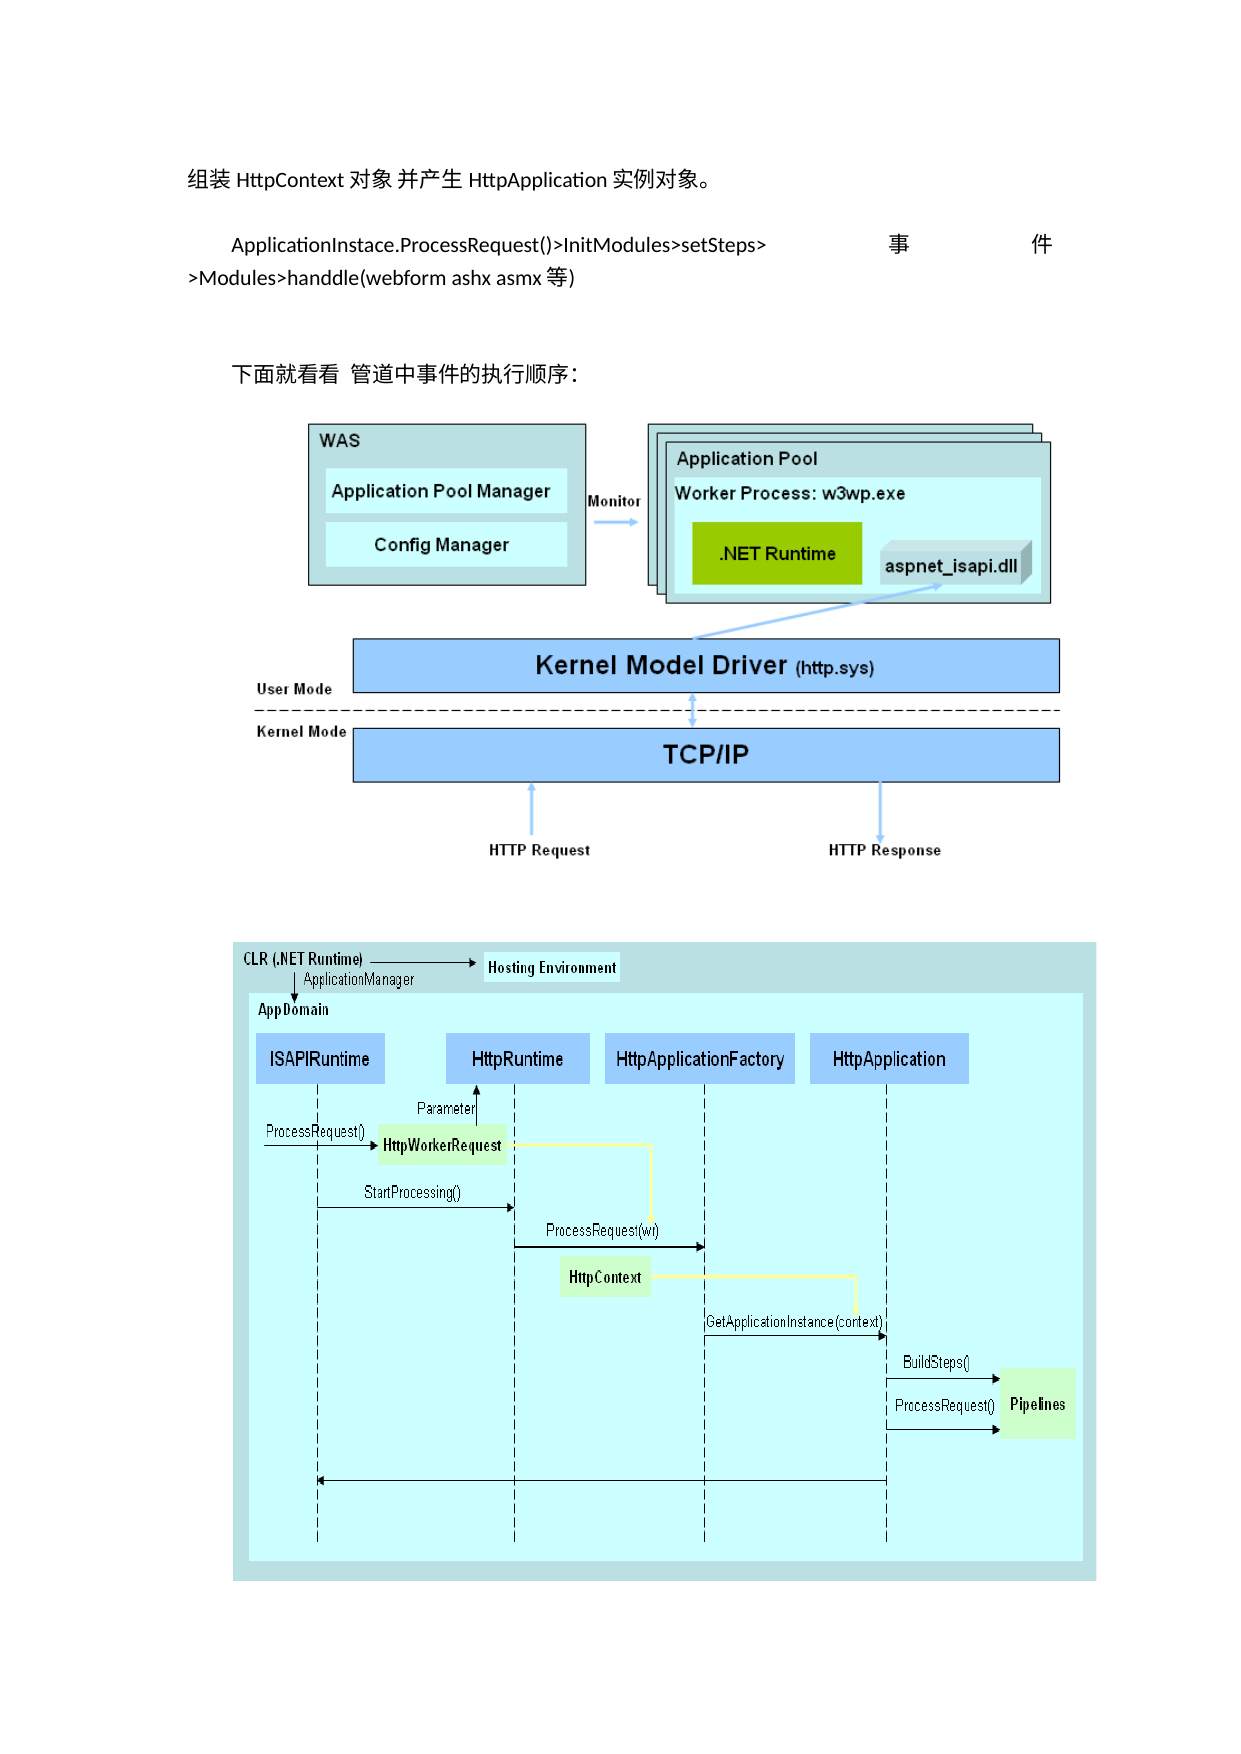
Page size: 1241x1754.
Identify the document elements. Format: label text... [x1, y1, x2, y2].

picture [231, 389, 1097, 899]
text 组装 HttpContext 对象 并产生 HttpApplication实例对象。 [187, 162, 1053, 194]
text ApplicationInstace.ProcessRequest()>InitModules>setSteps>事件>Modules>handdle(webform ashx asmx等) [187, 227, 1053, 292]
text 下面就看看 管道中事件的执行顺序： [187, 357, 1053, 389]
picture [231, 942, 1097, 1583]
